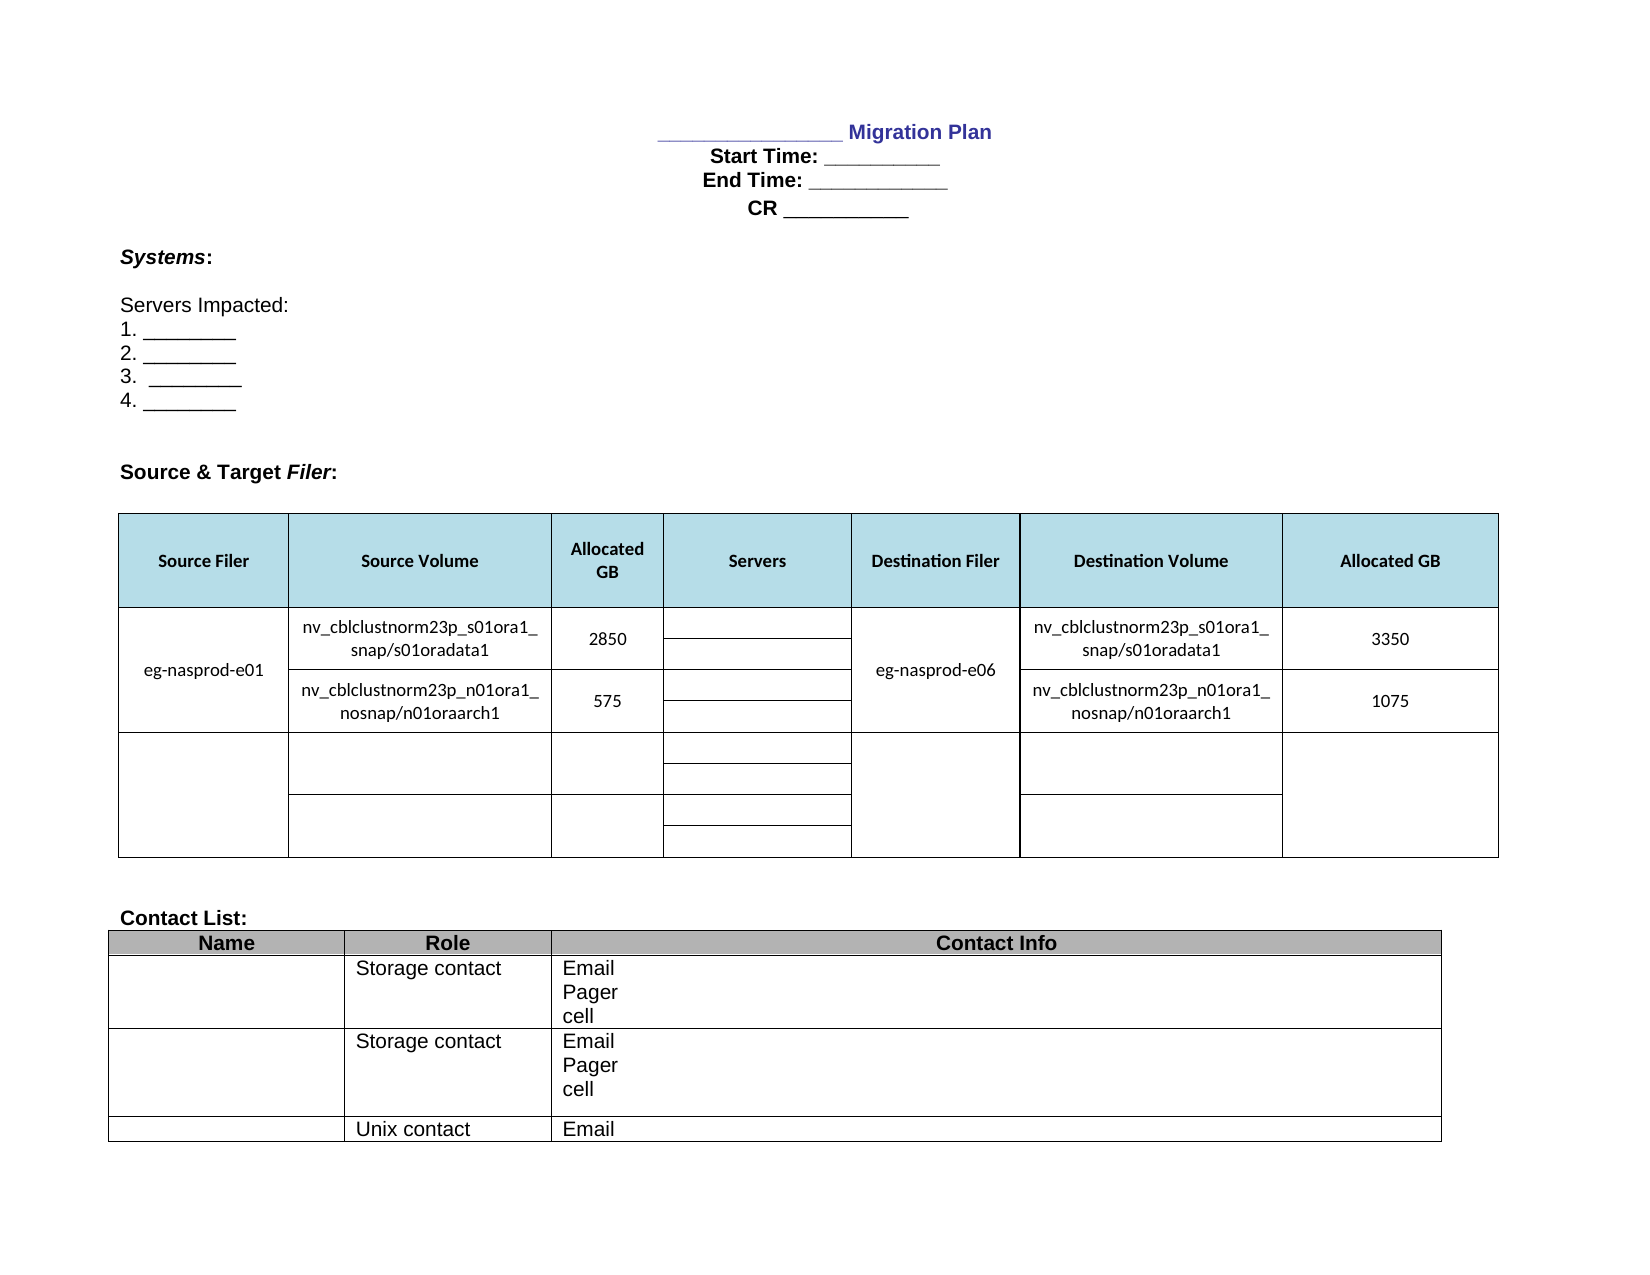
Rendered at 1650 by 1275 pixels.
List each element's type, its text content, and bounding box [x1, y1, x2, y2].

table_header Contact Info [552, 931, 1441, 954]
table_cell [664, 826, 851, 857]
table_cell [852, 733, 1019, 857]
table_header Servers [664, 514, 851, 607]
table_cell [109, 1117, 344, 1141]
table_cell nv_cblclustnorm23p_s01ora1_snap/s01oradata1 [1021, 608, 1282, 669]
table_cell [664, 764, 851, 794]
text Start Time: __________ [120, 144, 1530, 168]
table_cell [1021, 795, 1282, 857]
table_header Destination Volume [1021, 514, 1282, 607]
table_cell [109, 956, 344, 1027]
text 4. ________ [120, 388, 1530, 412]
table_cell [1021, 733, 1282, 794]
table_cell [664, 795, 851, 825]
table_cell [109, 1029, 344, 1116]
table_cell Storage contact [345, 956, 551, 1027]
table_header Allocated GB [1283, 514, 1498, 607]
table_cell nv_cblclustnorm23p_n01ora1_nosnap/n01oraarch1 [289, 670, 551, 732]
table_cell [1283, 733, 1498, 857]
table_cell 2850 [552, 608, 663, 669]
text Contact List: [120, 906, 1530, 929]
table_cell Email Pager cell [552, 1117, 1441, 1141]
text CR __________ [120, 192, 1530, 221]
table_cell [664, 608, 851, 638]
text Servers Impacted: [120, 292, 1530, 316]
table_cell eg-nasprod-e06 [852, 608, 1019, 732]
text 1. ________ [120, 316, 1530, 340]
table_cell 3350 [1283, 608, 1498, 669]
text End Time: ____________ [120, 168, 1530, 192]
table_cell nv_cblclustnorm23p_s01ora1_snap/s01oradata1 [289, 608, 551, 669]
table_cell [664, 670, 851, 700]
table_cell nv_cblclustnorm23p_n01ora1_nosnap/n01oraarch1 [1021, 670, 1282, 732]
table_cell [289, 733, 551, 794]
table_cell [552, 733, 663, 794]
table_cell Unix contact [345, 1117, 551, 1141]
table_header Source Volume [289, 514, 551, 607]
table_cell [664, 639, 851, 669]
text 2. ________ [120, 340, 1530, 364]
text Source & Target Filer: [120, 460, 1530, 484]
table_cell Email Pager cell [552, 956, 1441, 1027]
table_header Source Filer [119, 514, 288, 607]
table_cell [289, 795, 551, 857]
table_cell [664, 701, 851, 732]
table_cell Email Pager cell [552, 1029, 1441, 1116]
table_header Name [109, 931, 344, 954]
table_cell 1075 [1283, 670, 1498, 732]
table_header Allocated GB [552, 514, 663, 607]
table_header Role [345, 931, 551, 954]
table_cell Storage contact [345, 1029, 551, 1116]
table_cell eg-nasprod-e01 [119, 608, 288, 732]
text Systems: [120, 244, 1530, 268]
table_header Destination Filer [852, 514, 1019, 607]
table_cell [119, 733, 288, 857]
text ________________ Migration Plan [120, 120, 1530, 144]
table_cell 575 [552, 670, 663, 732]
table_cell [552, 795, 663, 857]
text 3. ________ [120, 364, 1530, 388]
table_cell [664, 733, 851, 763]
